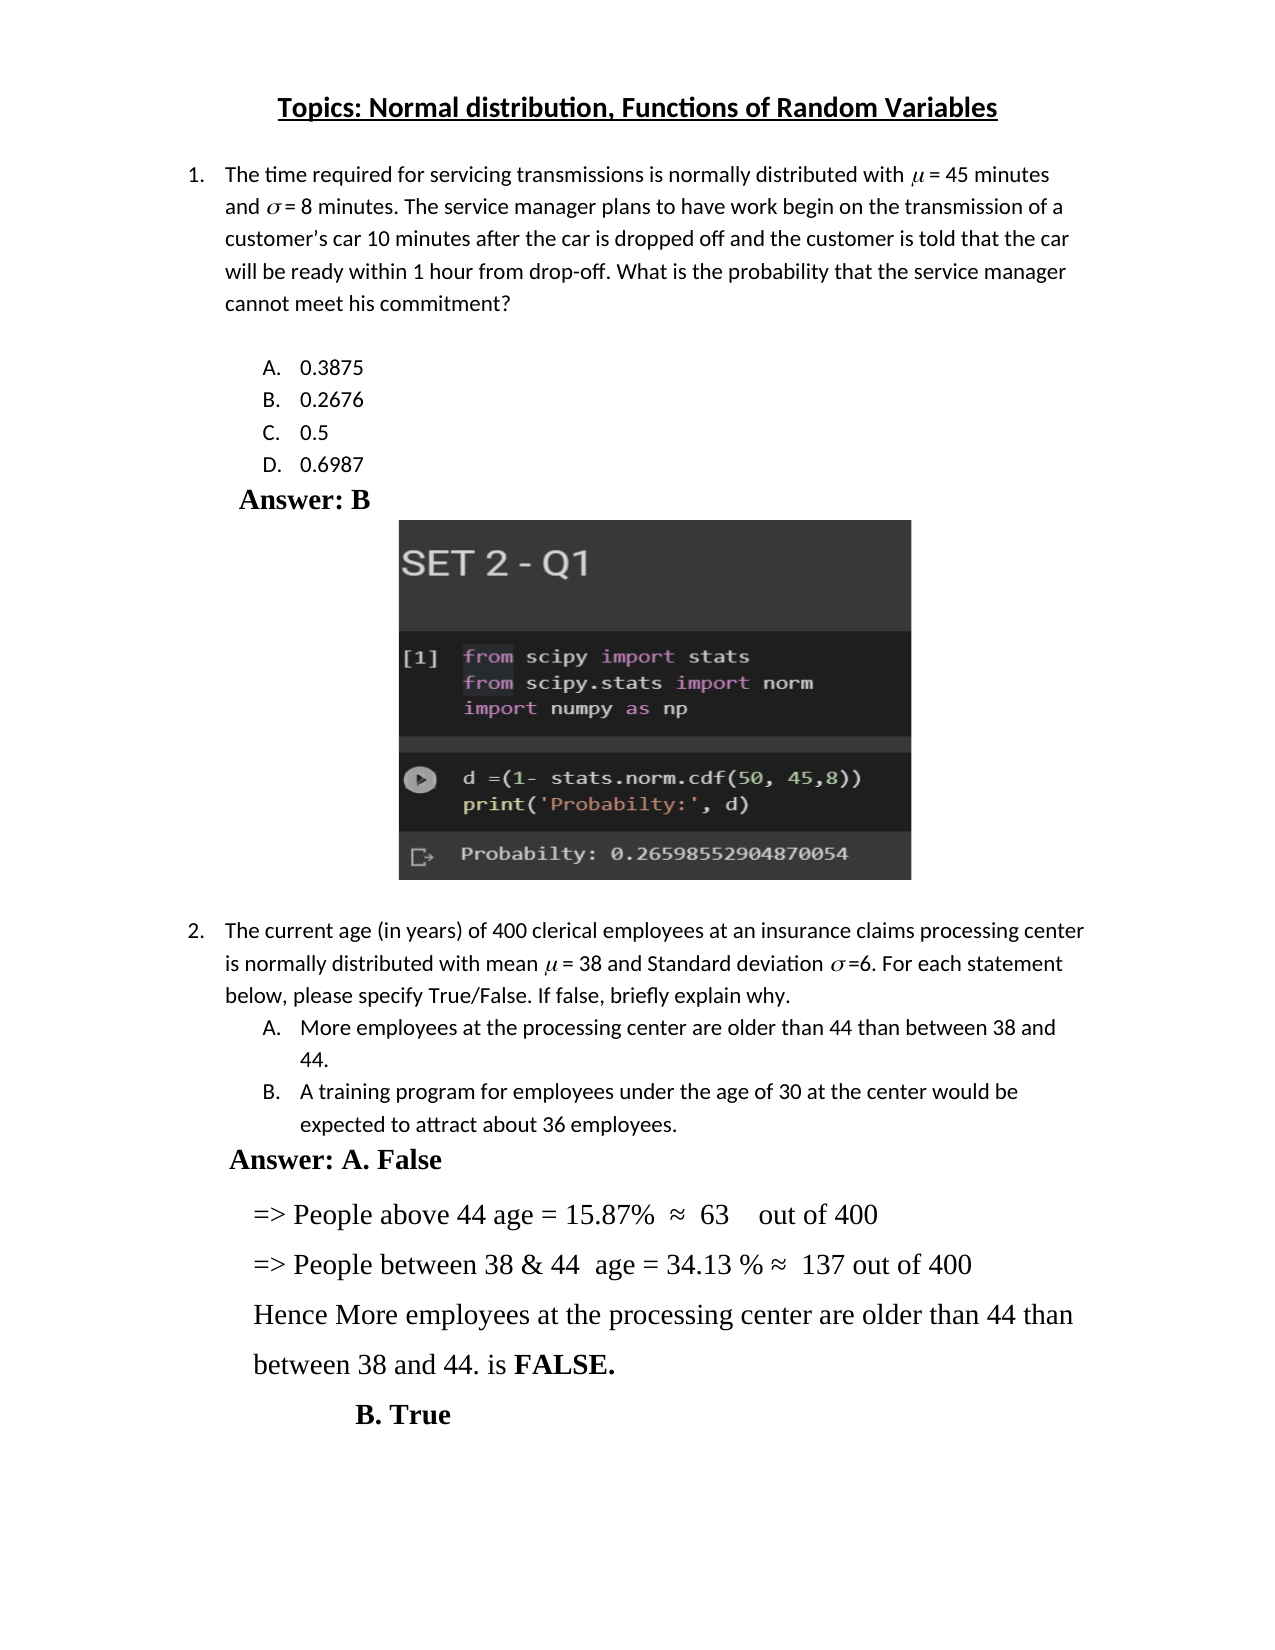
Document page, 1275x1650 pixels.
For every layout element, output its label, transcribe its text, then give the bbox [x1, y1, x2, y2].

text Answer: A. False [187, 1142, 1087, 1175]
text B. True [187, 1393, 1087, 1430]
list 0.5 [262, 418, 1087, 446]
text Topics: Normal distribution, Functions of Random Variables [187, 89, 1087, 124]
list 0.6987 [262, 450, 1087, 478]
list A training program for employees under the age of 30 at the center would be expected to attract about 36 employees. [262, 1077, 1087, 1138]
text => People between 38 & 44 age = 34.13 % ≈ 137 out of 400 [187, 1243, 1087, 1280]
list 0.3875 [262, 353, 1087, 381]
list More employees at the processing center are older than 44 than between 38 and 44. [262, 1013, 1087, 1073]
picture [398, 520, 912, 880]
list The time required for servicing transmissions is normally distributed with = 45 minutes and = 8 minutes. The service manager plans to have work begin on the transmission of a customer’s car 10 minutes after the car is dropped off and the customer is told that the car will be ready within 1 hour from drop-off. What is the probability that the service manager cannot meet his commitment? [187, 160, 1087, 317]
text Hence More employees at the processing center are older than 44 than [187, 1293, 1087, 1330]
list 0.2676 [262, 386, 1087, 413]
text => People above 44 age = 15.87% ≈ 63 out of 400 [187, 1193, 1087, 1230]
text between 38 and 44. is FALSE. [187, 1343, 1087, 1380]
text Answer: B [187, 482, 1087, 516]
list The current age (in years) of 400 clerical employees at an insurance claims processing center is normally distributed with mean = 38 and Standard deviation =6. For each statement below, please specify True/False. If false, briefly explain why. [187, 917, 1087, 1009]
